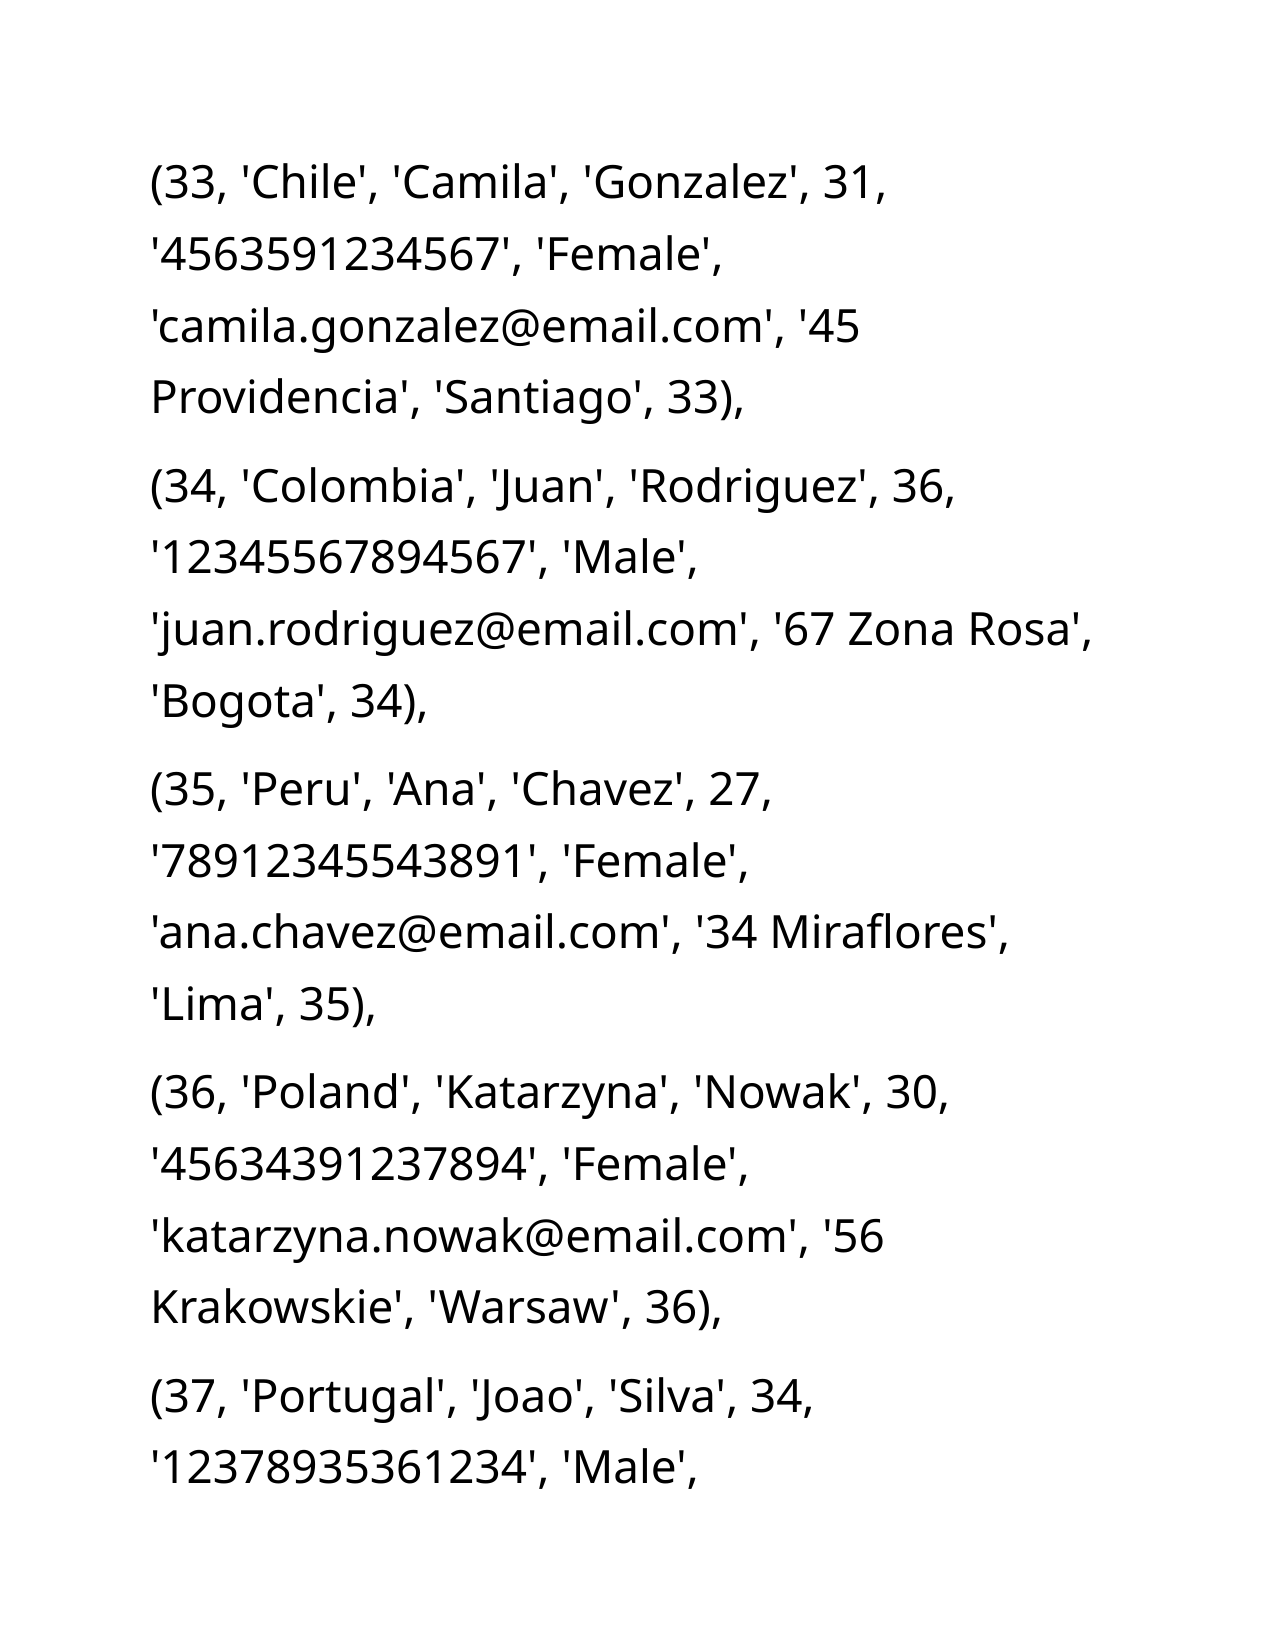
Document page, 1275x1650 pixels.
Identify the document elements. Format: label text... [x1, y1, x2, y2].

text (34, 'Colombia', 'Juan', 'Rodriguez', 36, '12345567894567', 'Male', 'juan.rodriguez@email.com', '67 Zona Rosa', 'Bogota', 34), [150, 453, 1125, 731]
text (36, 'Poland', 'Katarzyna', 'Nowak', 30, '45634391237894', 'Female', 'katarzyna.nowak@email.com', '56 Krakowskie', 'Warsaw', 36), [150, 1060, 1125, 1337]
text (33, 'Chile', 'Camila', 'Gonzalez', 31, '4563591234567', 'Female', 'camila.gonzalez@email.com', '45 Providencia', 'Santiago', 33), [150, 150, 1125, 427]
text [150, 1363, 1125, 1497]
text (35, 'Peru', 'Ana', 'Chavez', 27, '78912345543891', 'Female', 'ana.chavez@email.com', '34 Miraflores', 'Lima', 35), [150, 757, 1125, 1034]
